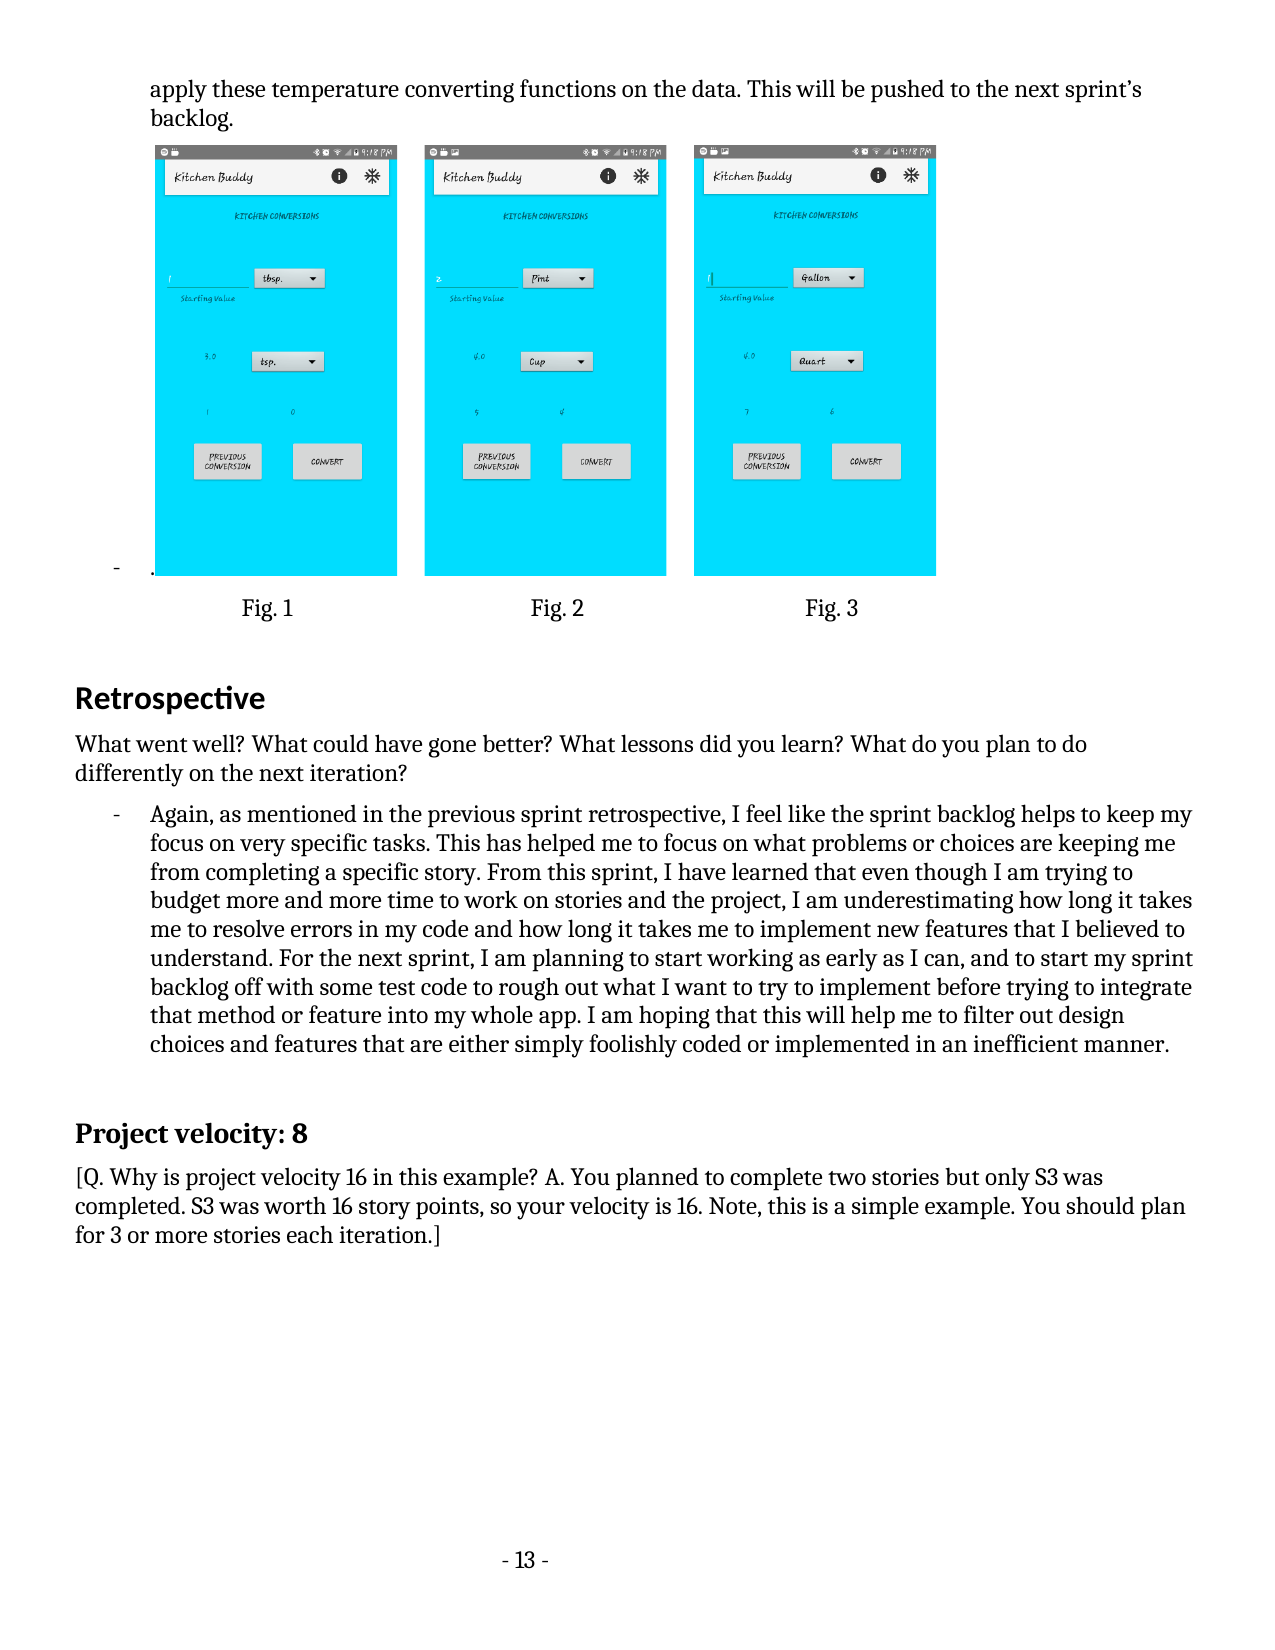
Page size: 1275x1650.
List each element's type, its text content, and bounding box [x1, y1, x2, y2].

picture [155, 145, 398, 576]
text Project velocity: 8 [75, 1117, 1200, 1151]
list Fig. 1 Fig. 2 Fig. 3 [225, 594, 1200, 623]
text [Q. Why is project velocity 16 in this example? A. You planned to complete two stories but only S3 was completed. S3 was worth 16 story points, so your velocity is 16. Note, this is a simple example. You should plan for 3 or more stories each iteration.] [75, 1163, 1200, 1249]
subtitle Retrospective [75, 677, 1200, 717]
picture [694, 145, 937, 576]
text What went well? What could have gone better? What lessons did you learn? What do you plan to do differently on the next iteration? [75, 730, 1200, 787]
picture [424, 145, 667, 576]
list Again, as mentioned in the previous sprint retrospective, I feel like the sprint backlog helps to keep my focus on very specific tasks. This has helped me to focus on what problems or choices are keeping me from completing a specific story. From this sprint, I have learned that even though I am trying to budget more and more time to work on stories and the project, I am underestimating how long it takes me to resolve errors in my code and how long it takes me to implement new features that I believed to understand. For the next sprint, I am planning to start working as early as I can, and to start my sprint backlog off with some test code to rough out what I want to try to implement before trying to integrate that method or feature into my whole app. I am hoping that this will help me to filter out design choices and features that are either simply foolishly coded or implemented in an inefficient manner. [112, 800, 1200, 1059]
